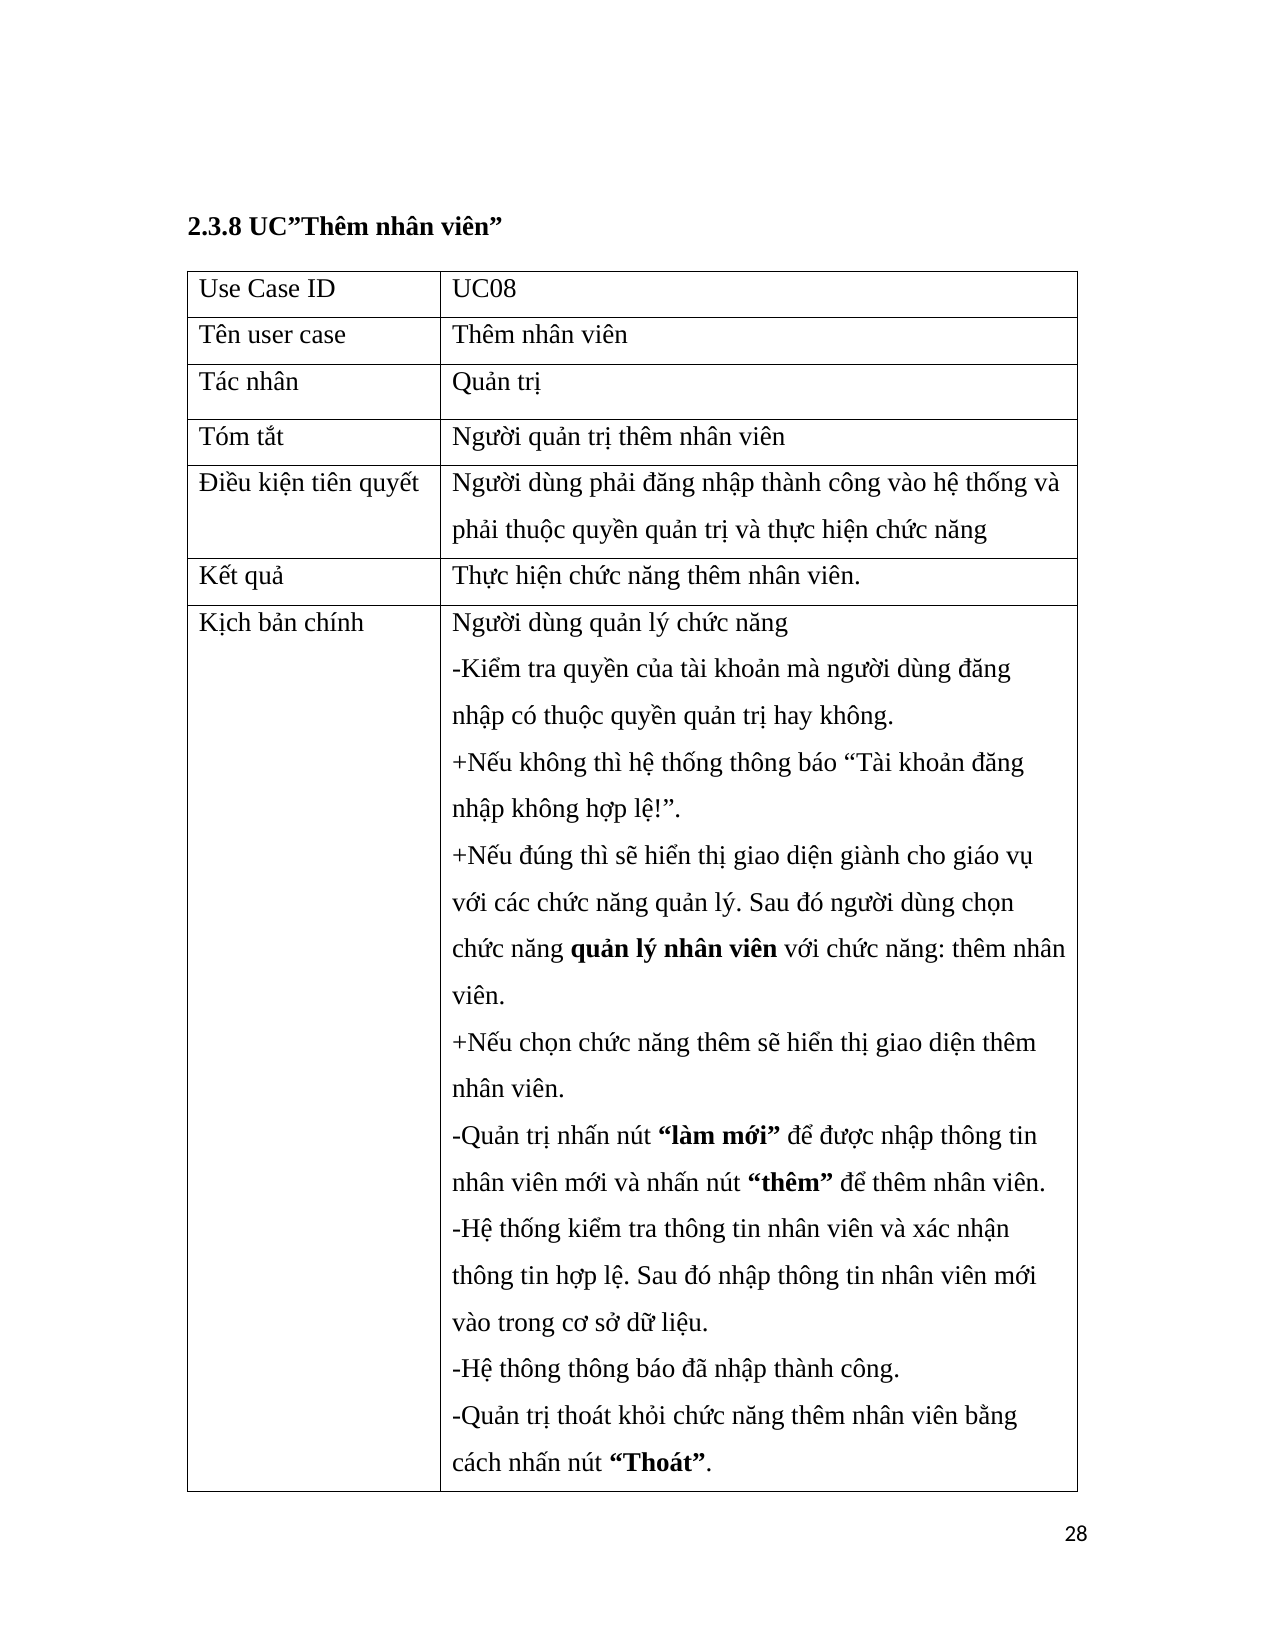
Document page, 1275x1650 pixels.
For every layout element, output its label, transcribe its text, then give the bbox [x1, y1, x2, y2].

table_cell Thực hiện chức năng thêm nhân viên. [441, 559, 1077, 605]
subtitle 2.3.8 UC”Thêm nhân viên” [187, 210, 1087, 241]
table_cell Tên user case [188, 318, 440, 363]
table_cell Kết quả [188, 559, 440, 605]
table_header UC08 [441, 272, 1077, 317]
table_cell Thêm nhân viên [441, 318, 1077, 363]
table_cell Tóm tắt [188, 420, 440, 465]
table_cell Người dùng quản lý chức năng -Kiểm tra quyền của tài khoản mà người dùng đăng nhập có thuộc quyền quản trị hay không. +Nếu không thì hệ thống thông báo “Tài khoản đăng nhập không hợp lệ!”. +Nếu đúng thì sẽ hiển thị giao diện giành cho giáo vụ với các chức năng quản lý. Sau đó người dùng chọn chức năng quản lý nhân viên với chức năng: thêm nhân viên. +Nếu chọn chức năng thêm sẽ hiển thị giao diện thêm nhân viên. -Quản trị nhấn nút “làm mới” để được nhập thông tin nhân viên mới và nhấn nút “thêm” để thêm nhân viên. -Hệ thống kiểm tra thông tin nhân viên và xác nhận thông tin hợp lệ. Sau đó nhập thông tin nhân viên mới vào trong cơ sở dữ liệu. -Hệ thông thông báo đã nhập thành công. -Quản trị thoát khỏi chức năng thêm nhân viên bằng cách nhấn nút “Thoát”. [441, 606, 1077, 1491]
table_cell Điều kiện tiên quyết [188, 466, 440, 558]
table_header Use Case ID [188, 272, 440, 317]
table_cell Người quản trị thêm nhân viên [441, 420, 1077, 465]
table_cell Người dùng phải đăng nhập thành công vào hệ thống và phải thuộc quyền quản trị và thực hiện chức năng [441, 466, 1077, 558]
table_cell Quản trị [441, 365, 1077, 419]
table_cell Kịch bản chính [188, 606, 440, 1491]
table_cell Tác nhân [188, 365, 440, 419]
